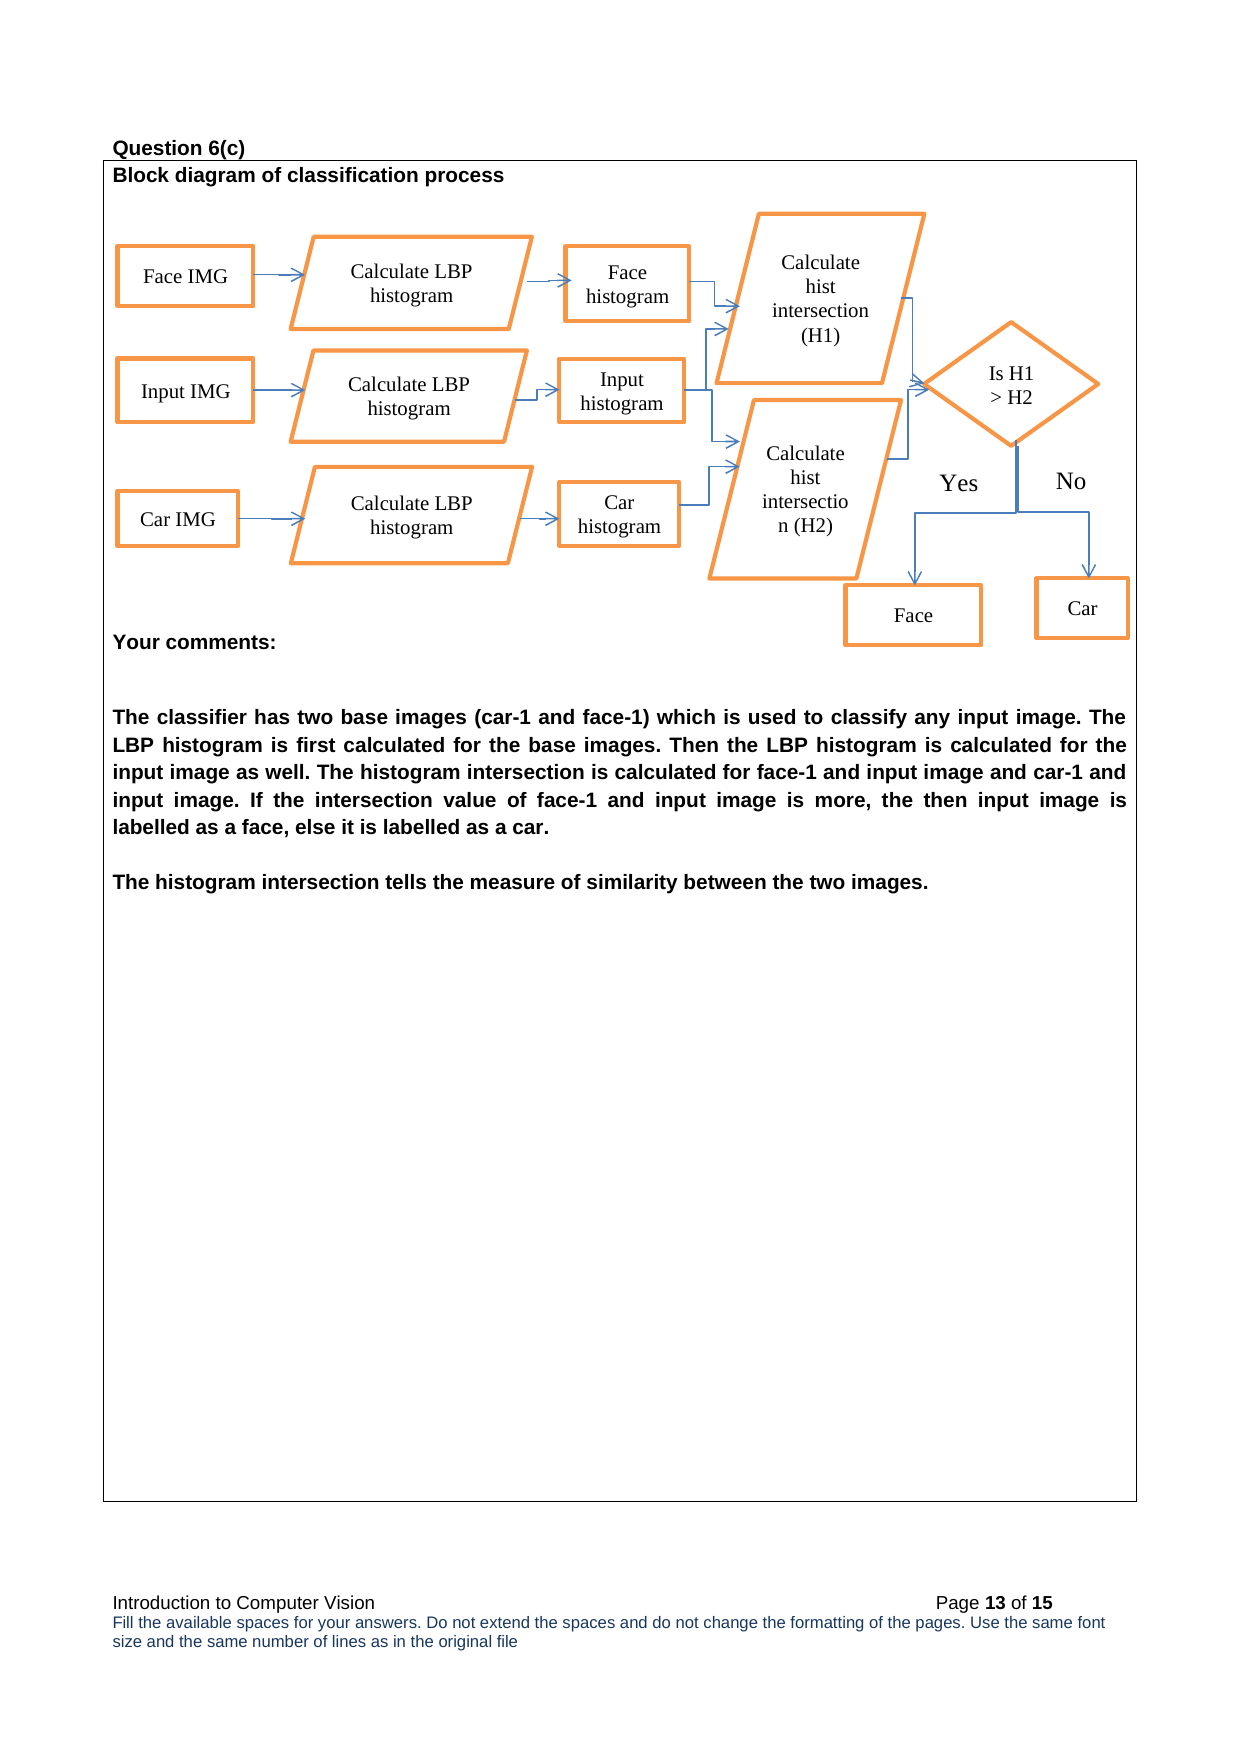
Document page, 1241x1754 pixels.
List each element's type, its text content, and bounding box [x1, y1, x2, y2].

text Block diagram of classification process [104, 161, 1136, 187]
text Question 6(c) [112, 136, 1128, 160]
text The classifier has two base images (car-1 and face-1) which is used to classify any input image. The LBP histogram is first calculated for the base images. Then the LBP histogram is calculated for the input image as well. The histogram intersection is calculated for face-1 and input image and car-1 and input image. If the intersection value of face-1 and input image is more, the then input image is labelled as a face, else it is labelled as a car. [112, 705, 1128, 839]
text The histogram intersection tells the measure of similarity between the two images. [104, 867, 1136, 894]
text Your comments: [104, 626, 1136, 653]
